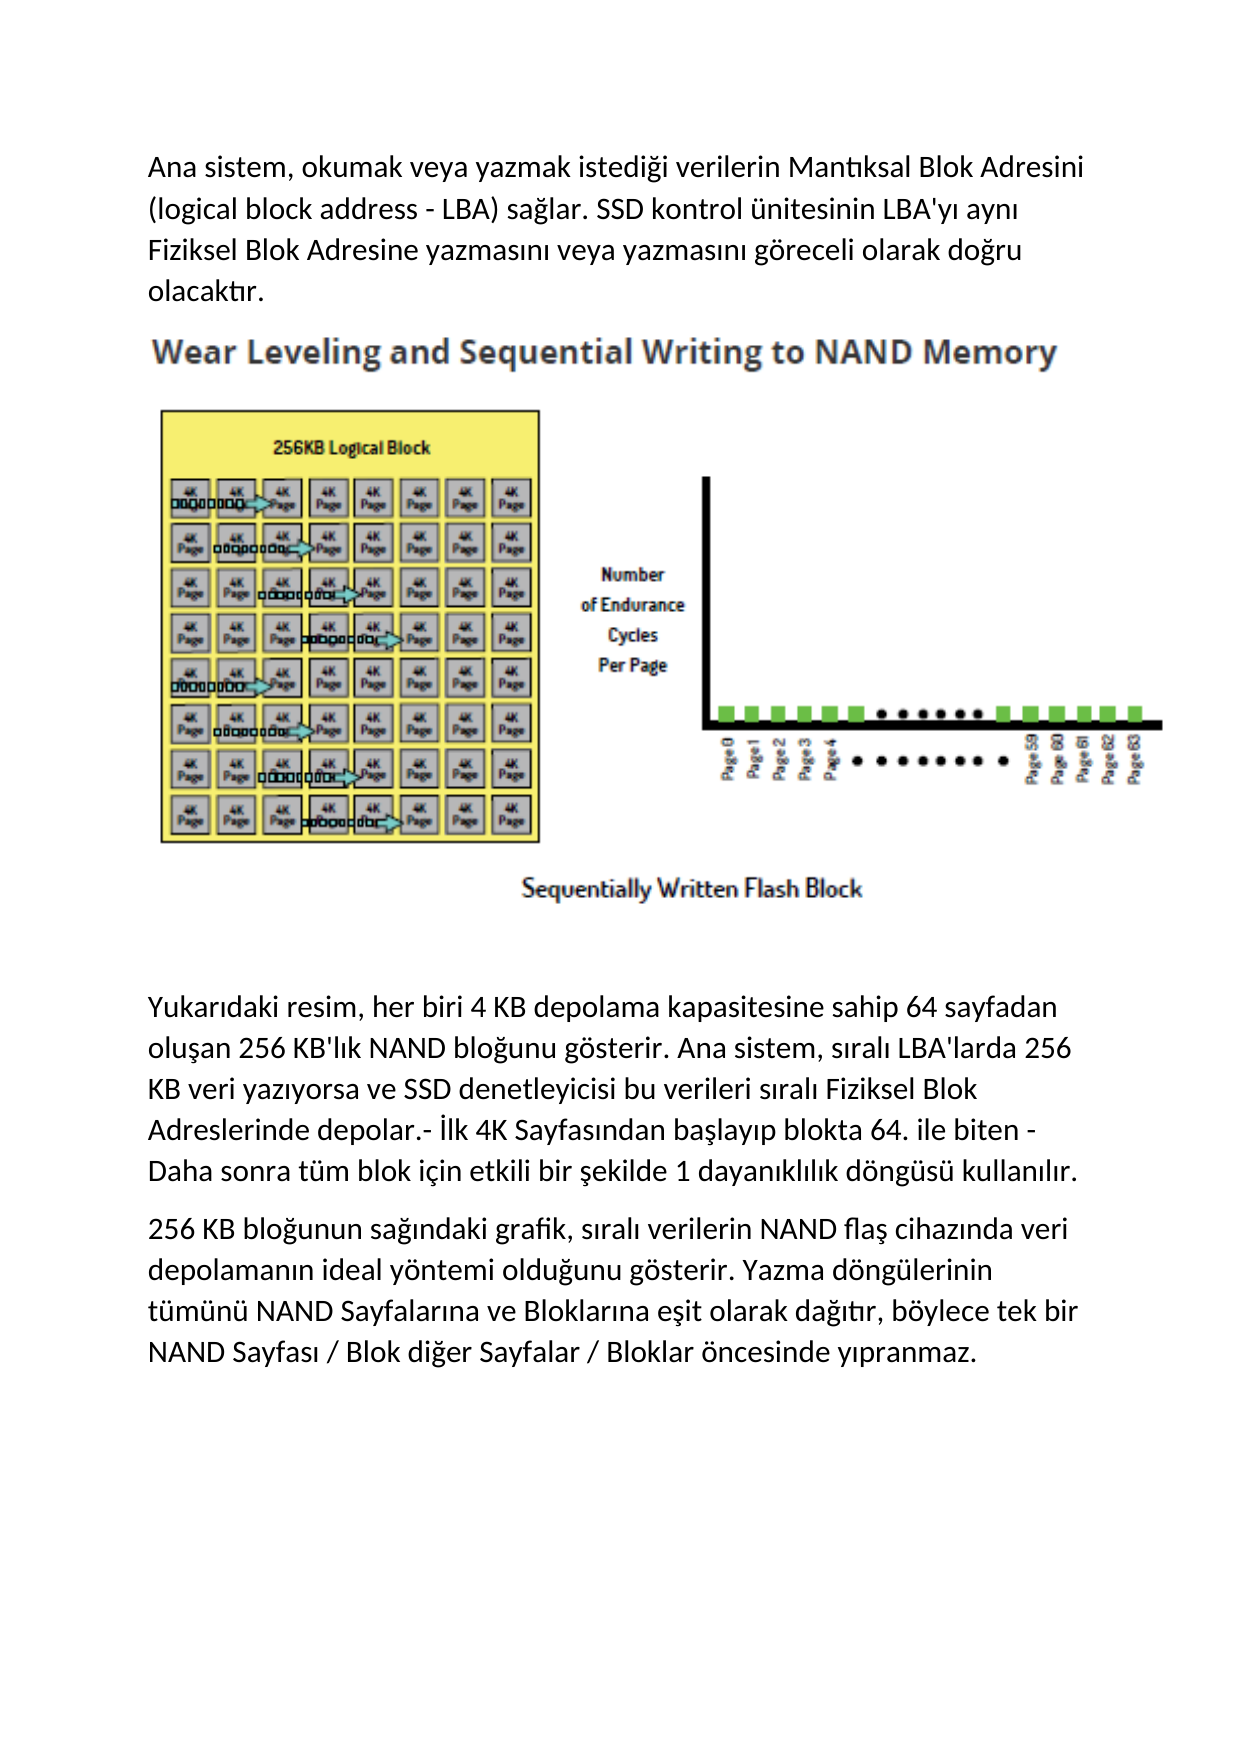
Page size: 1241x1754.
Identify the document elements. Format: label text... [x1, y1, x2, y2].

text 256 KB bloğunun sağındaki grafik, sıralı verilerin NAND flaş cihazında veri depolamanın ideal yöntemi olduğunu gösterir. Yazma döngülerinin tümünü NAND Sayfalarına ve Bloklarına eşit olarak dağıtır, böylece tek bir NAND Sayfası / Blok diğer Sayfalar / Bloklar öncesinde yıpranmaz. [148, 1209, 1093, 1371]
text Ana sistem, okumak veya yazmak istediği verilerin Mantıksal Blok Adresini (logical block address - LBA) sağlar. SSD kontrol ünitesinin LBA'yı aynı Fiziksel Blok Adresine yazmasını veya yazmasını göreceli olarak doğru olacaktır. [148, 148, 1093, 309]
text Yukarıdaki resim, her biri 4 KB depolama kapasitesine sahip 64 sayfadan oluşan 256 KB'lık NAND bloğunu gösterir. Ana sistem, sıralı LBA'larda 256 KB veri yazıyorsa ve SSD denetleyicisi bu verileri sıralı Fiziksel Blok Adreslerinde depolar.- İlk 4K Sayfasından başlayıp blokta 64. ile biten -Daha sonra tüm blok için etkili bir şekilde 1 dayanıklılık döngüsü kullanılır. [148, 987, 1093, 1189]
